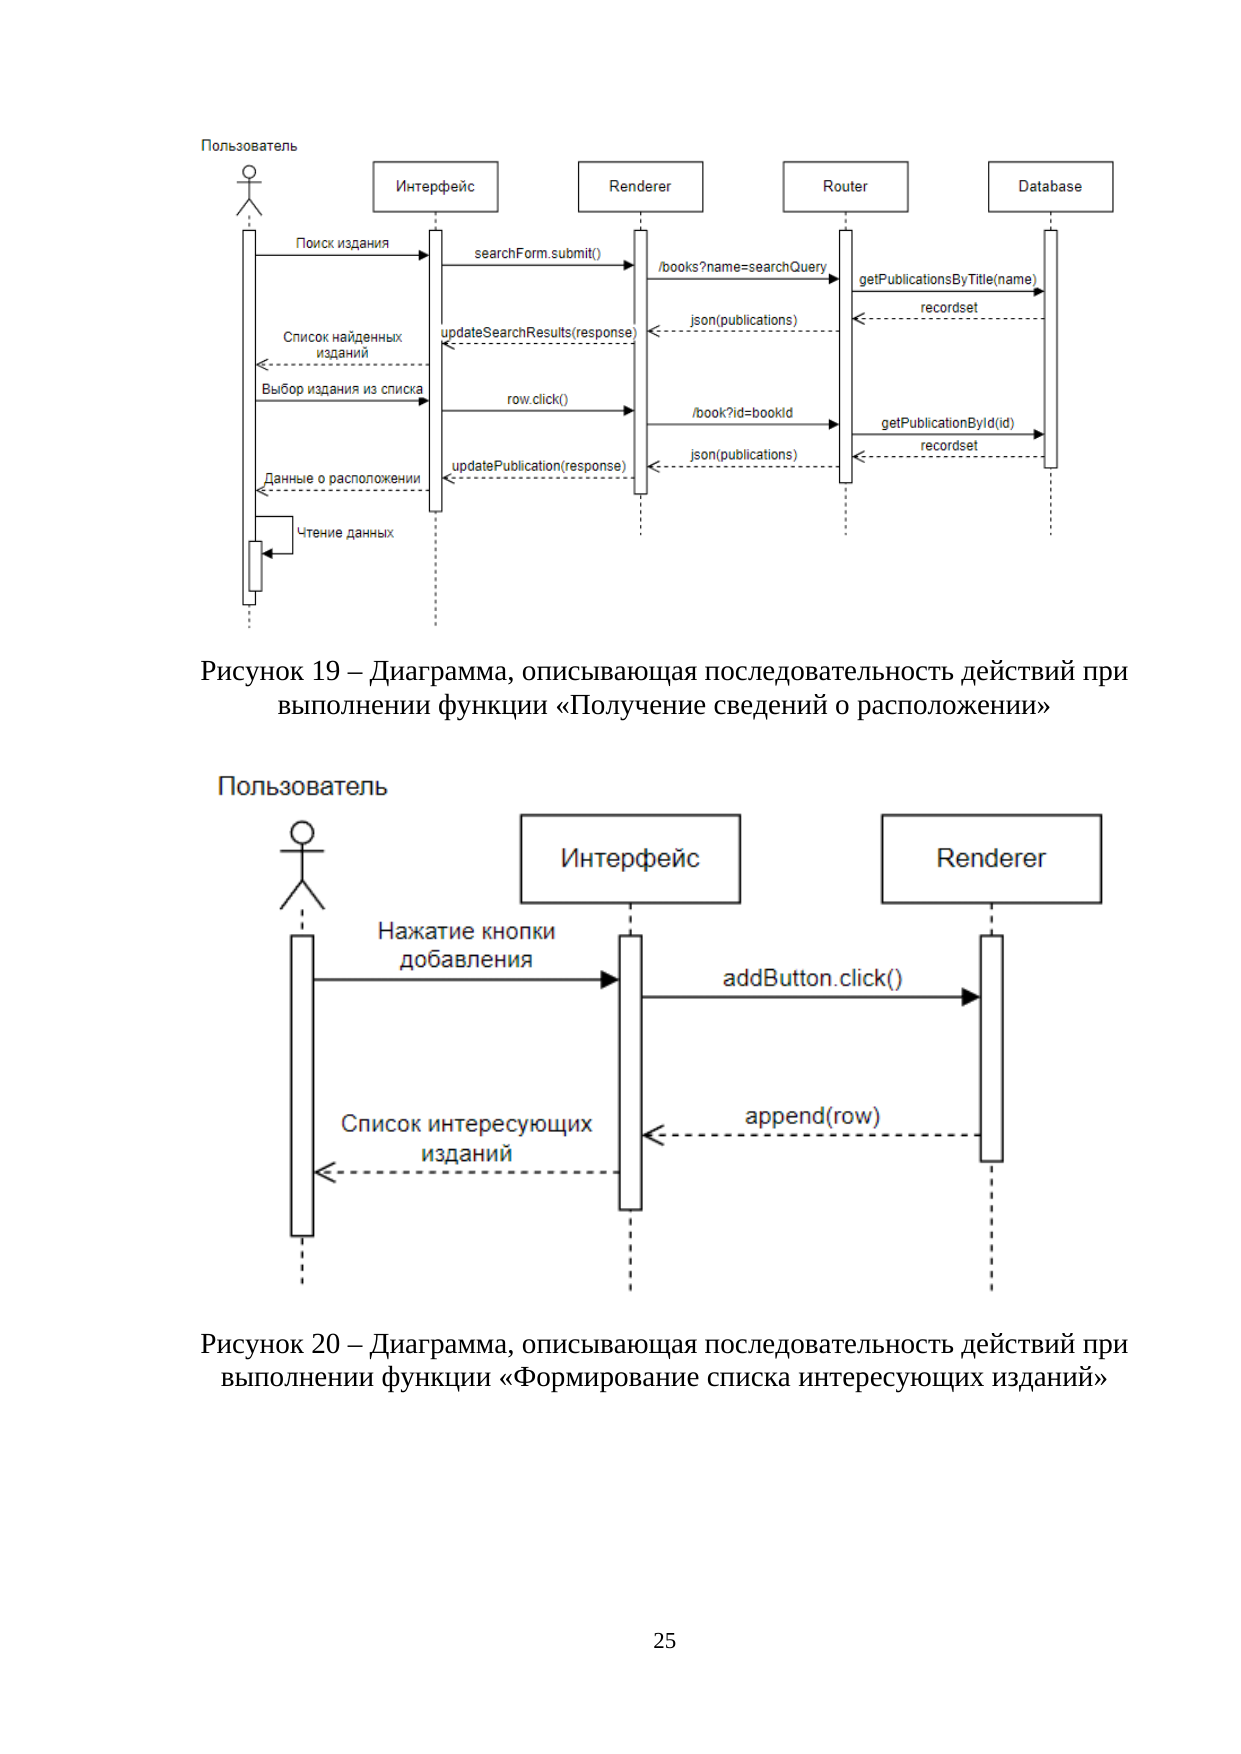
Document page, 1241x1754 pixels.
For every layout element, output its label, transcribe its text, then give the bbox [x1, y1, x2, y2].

picture [177, 118, 1152, 654]
picture [177, 753, 1151, 1326]
text Рисунок 19 – Диаграмма, описывающая последовательность действий при выполнении функции «Получение сведений о расположении» [177, 654, 1152, 720]
text Рисунок 20 – Диаграмма, описывающая последовательность действий при выполнении функции «Формирование списка интересующих изданий» [177, 1326, 1152, 1393]
